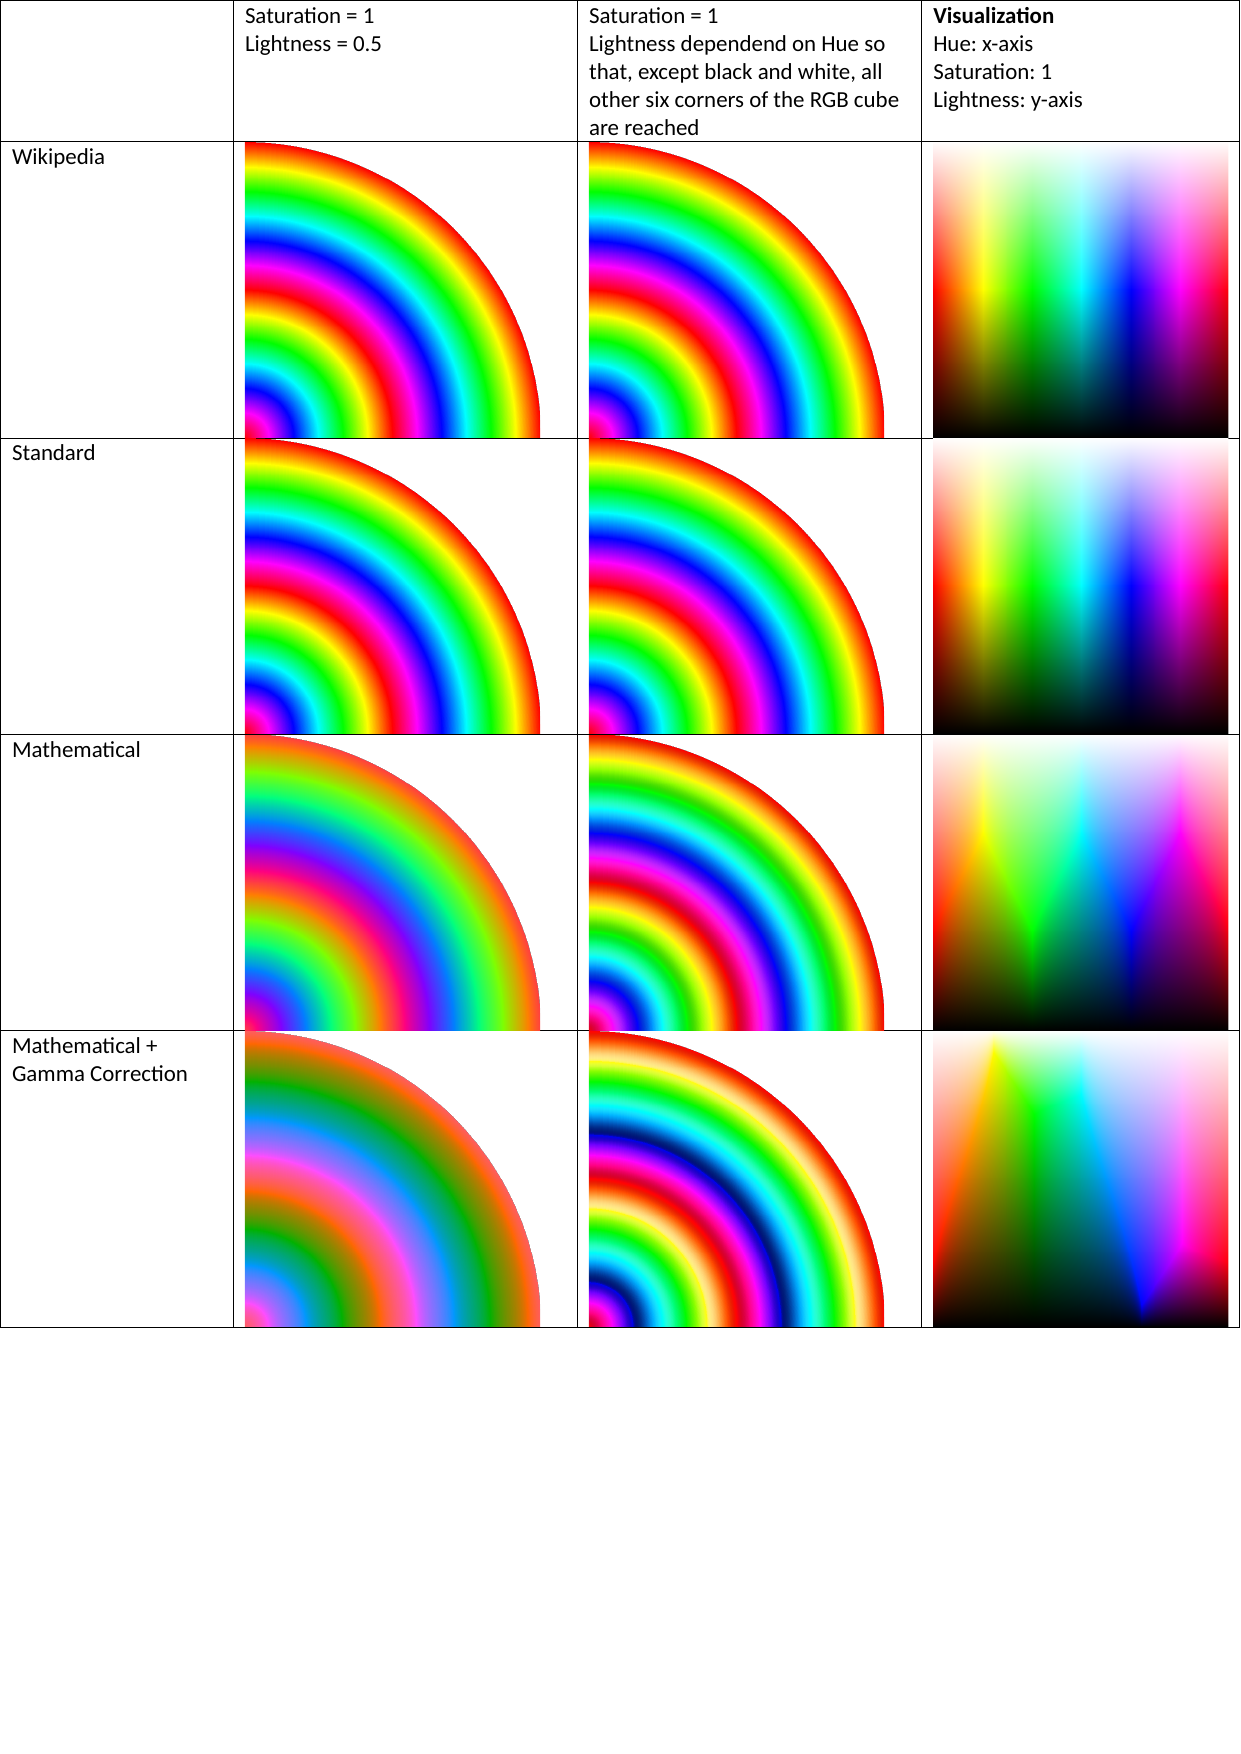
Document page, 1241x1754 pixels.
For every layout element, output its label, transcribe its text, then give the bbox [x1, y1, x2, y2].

table_cell [885, 439, 921, 734]
table_cell [1229, 142, 1239, 437]
table_cell [234, 1031, 244, 1327]
picture [588, 669, 653, 734]
table_header Saturation = 1 Lightness = 0.5 [234, 1, 577, 141]
table_cell [578, 439, 588, 734]
table_cell [234, 735, 244, 1030]
picture [244, 1117, 455, 1327]
table_cell Standard [1, 439, 233, 734]
picture [588, 142, 885, 734]
picture [244, 522, 457, 734]
table_cell [578, 142, 588, 437]
table_cell [922, 142, 933, 437]
table_cell [885, 1031, 921, 1327]
table_cell [540, 735, 577, 1030]
table_cell [540, 1031, 577, 1327]
table_cell [578, 1031, 588, 1327]
table_cell [234, 439, 244, 734]
picture [933, 735, 1229, 1327]
picture [588, 522, 801, 734]
picture [244, 735, 540, 1327]
table_cell [922, 735, 933, 1030]
table_cell Mathematical [1, 735, 233, 1030]
table_cell [578, 735, 588, 1030]
table_header Saturation = 1 Lightness dependend on Hue so that, except black and white, all other six corners of the RGB cube are reached [578, 1, 921, 141]
table_cell Wikipedia [1, 142, 233, 437]
picture [244, 142, 540, 734]
picture [588, 1117, 799, 1327]
table_cell Mathematical + Gamma Correction [1, 1031, 233, 1327]
table_cell [922, 1031, 933, 1327]
table_cell [922, 439, 933, 734]
picture [244, 1264, 307, 1327]
picture [244, 669, 309, 734]
table_cell [234, 142, 244, 437]
table_cell [885, 142, 921, 437]
table_cell [540, 142, 577, 437]
picture [588, 1264, 651, 1327]
table_cell [1229, 1031, 1239, 1327]
picture [933, 142, 1229, 734]
table_header Visualization Hue: x-axis Saturation: 1 Lightness: y-axis [922, 1, 1239, 141]
picture [588, 735, 885, 1327]
table_cell [1229, 735, 1239, 1030]
table_cell [885, 735, 921, 1030]
table_cell [540, 439, 577, 734]
table_cell [1229, 439, 1239, 734]
table_header [1, 1, 233, 141]
